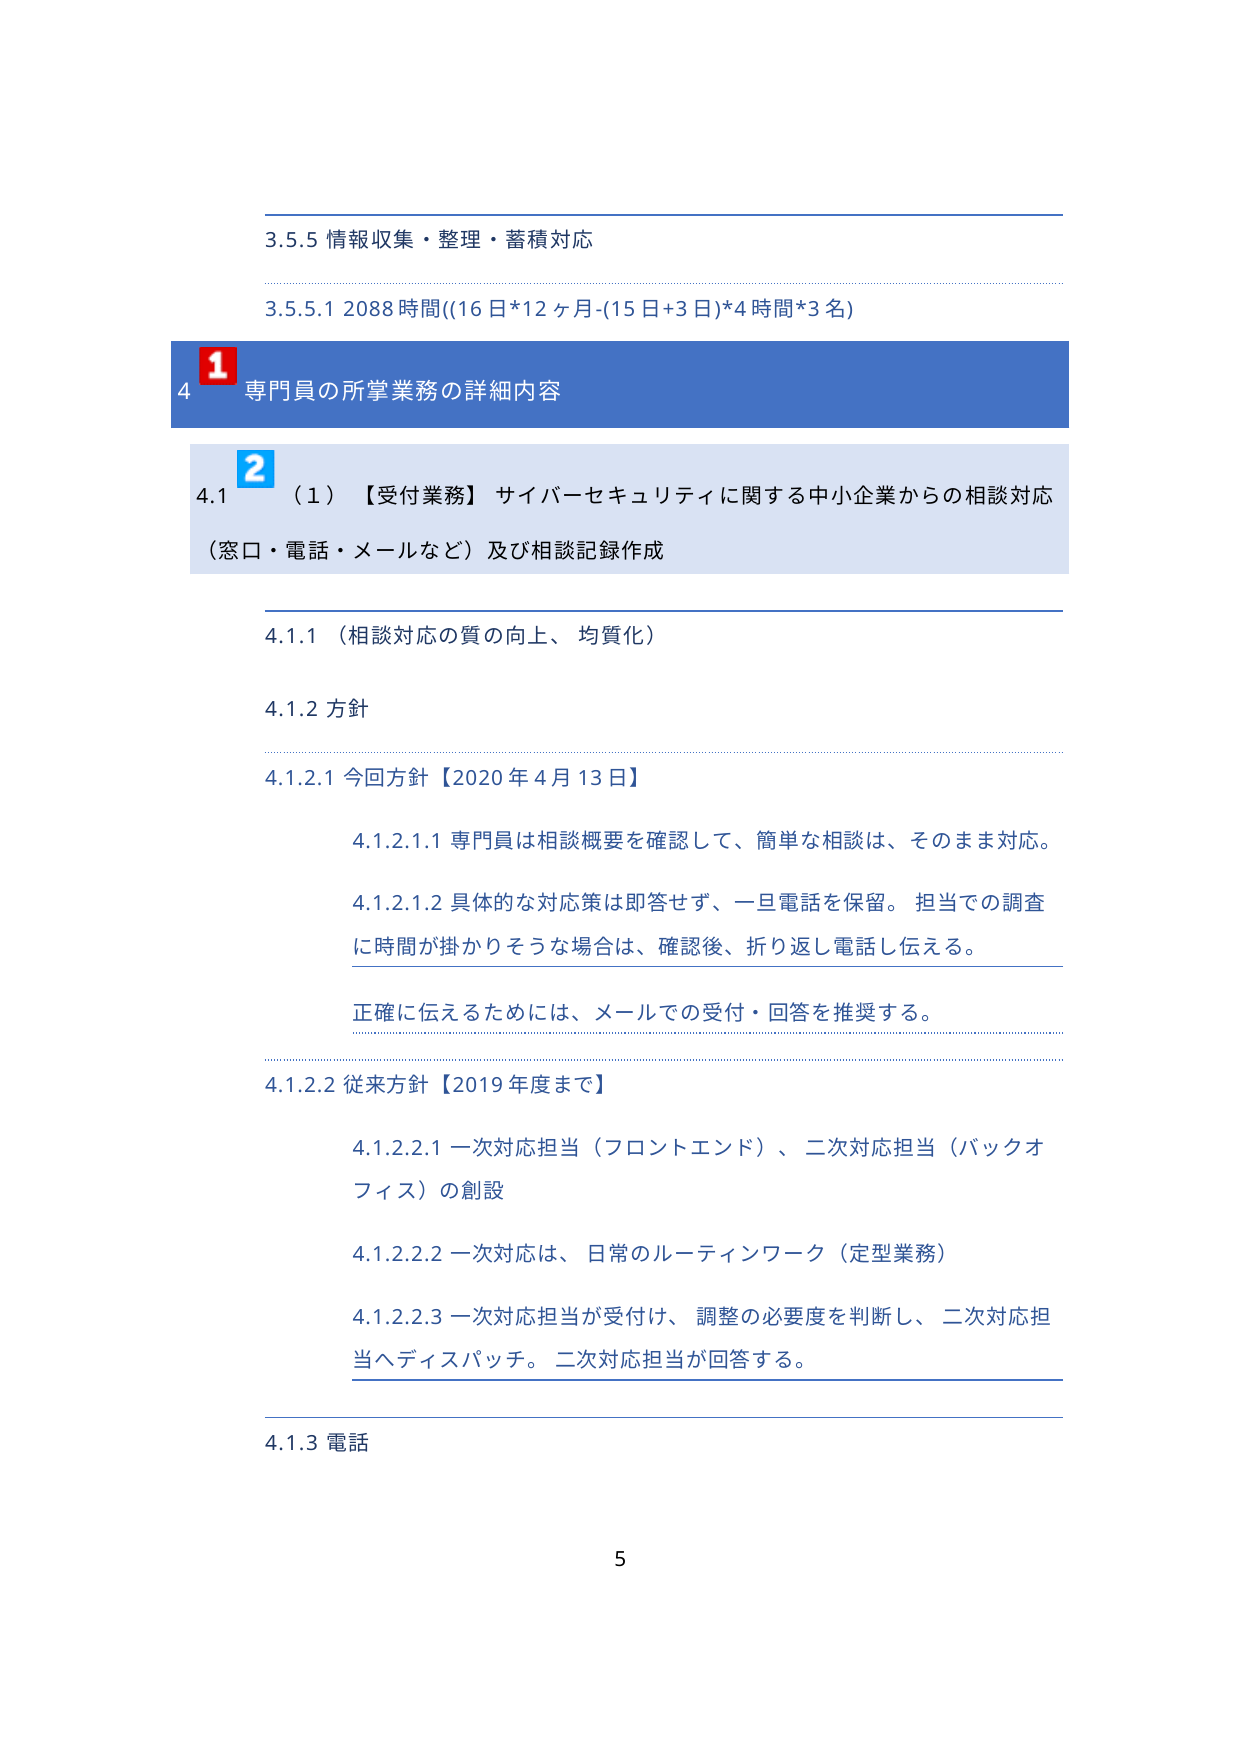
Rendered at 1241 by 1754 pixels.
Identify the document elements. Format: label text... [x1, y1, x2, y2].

text 方針 [265, 683, 1063, 726]
picture [237, 450, 275, 488]
text 電話 [265, 1418, 1063, 1460]
text 具体的な対応策は即答せず、一旦電話を保留。 担当での調査に時間が掛かりそうな場合は、確認後、折り返し電話し伝える。 [352, 883, 1063, 966]
text 情報収集・整理・蓄積対応 [265, 216, 1063, 257]
picture [199, 347, 237, 385]
text （相談対応の質の向上、 均質化） [265, 612, 1063, 653]
text 従来方針【2019年度まで】 [265, 1059, 1063, 1102]
text 一次対応担当が受付け、 調整の必要度を判断し、 二次対応担当へディスパッチ。 二次対応担当が回答する。 [352, 1296, 1063, 1379]
text 2088時間((16日*12ヶ月-(15日+3日)*4時間*3名) [265, 283, 1063, 326]
text 一次対応担当（フロントエンド）、 二次対応担当（バックオフィス）の創設 [352, 1128, 1063, 1208]
text 一次対応は、 日常のルーティンワーク（定型業務） [352, 1234, 1063, 1271]
text 今回方針【2020年4月13日】 [265, 752, 1063, 795]
text 正確に伝えるためには、メールでの受付・回答を推奨する。 [352, 993, 1063, 1034]
text 専門員は相談概要を確認して、簡単な相談は、そのまま対応。 [352, 820, 1063, 858]
text 専門員の所掌業務の詳細内容 [177, 347, 1063, 422]
text （１） 【受付業務】 サイバーセキュリティに関する中小企業からの相談対応 （窓口・電話・メールなど）及び相談記録作成 [196, 450, 1063, 568]
